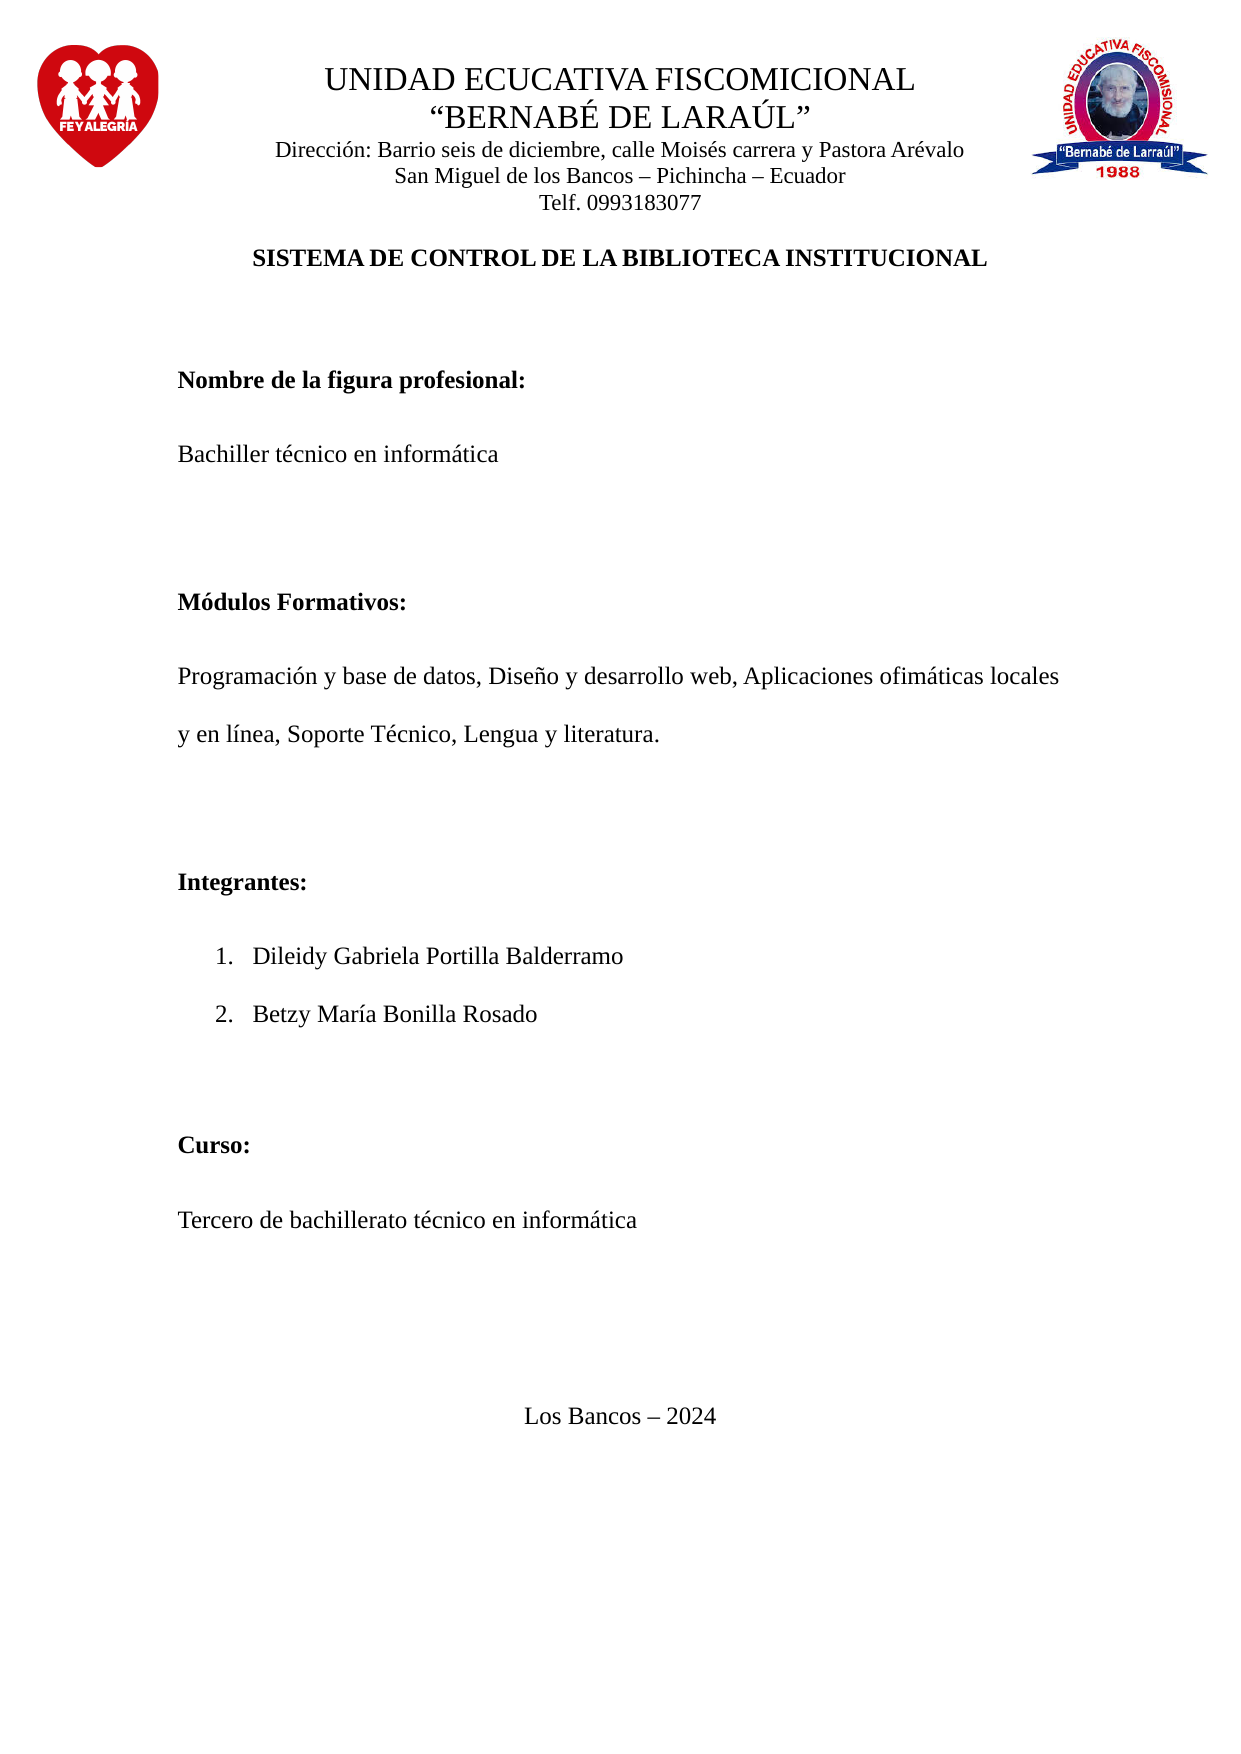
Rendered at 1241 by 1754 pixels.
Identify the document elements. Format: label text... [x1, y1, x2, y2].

text Programación y base de datos, Diseño y desarrollo web, Aplicaciones ofimáticas locales y en línea, Soporte Técnico, Lengua y literatura. [177, 661, 1063, 748]
text Curso: [177, 1131, 1063, 1159]
list Betzy María Bonilla Rosado [215, 999, 1063, 1028]
text Nombre de la figura profesional: [177, 365, 1063, 393]
picture [36, 45, 159, 168]
text Bachiller técnico en informática [177, 439, 1063, 468]
text Los Bancos – 2024 [177, 1401, 1063, 1429]
text Tercero de bachillerato técnico en informática [177, 1205, 1063, 1233]
text SISTEMA DE CONTROL DE LA BIBLIOTECA INSTITUCIONAL [177, 243, 1063, 272]
text Integrantes: [177, 867, 1063, 896]
text Módulos Formativos: [177, 587, 1063, 616]
list Dileidy Gabriela Portilla Balderramo [215, 941, 1063, 970]
picture [1030, 30, 1209, 180]
